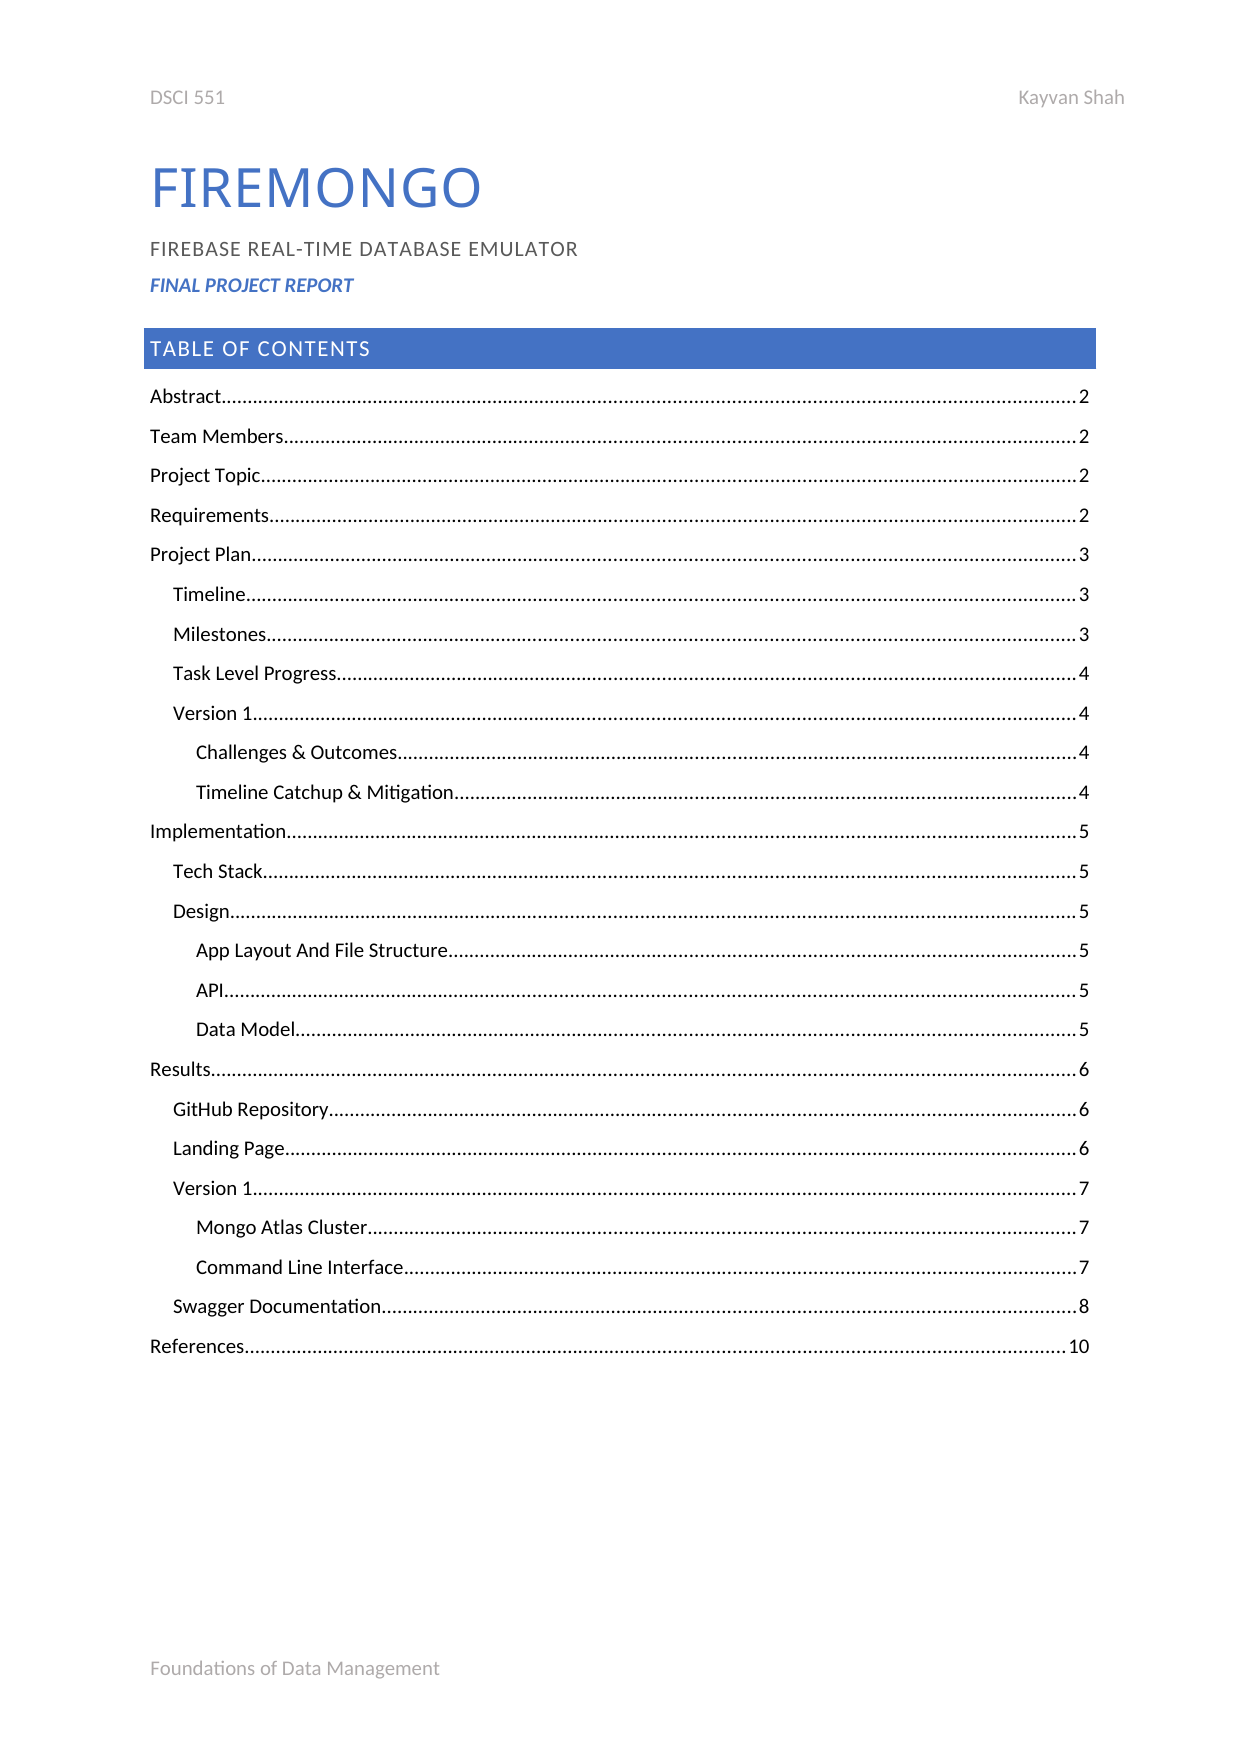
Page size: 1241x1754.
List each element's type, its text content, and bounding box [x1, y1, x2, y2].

text Final project report [150, 272, 1090, 297]
title Firemongo [150, 150, 1090, 224]
subtitle Firebase real-time database emulator [150, 235, 1090, 261]
